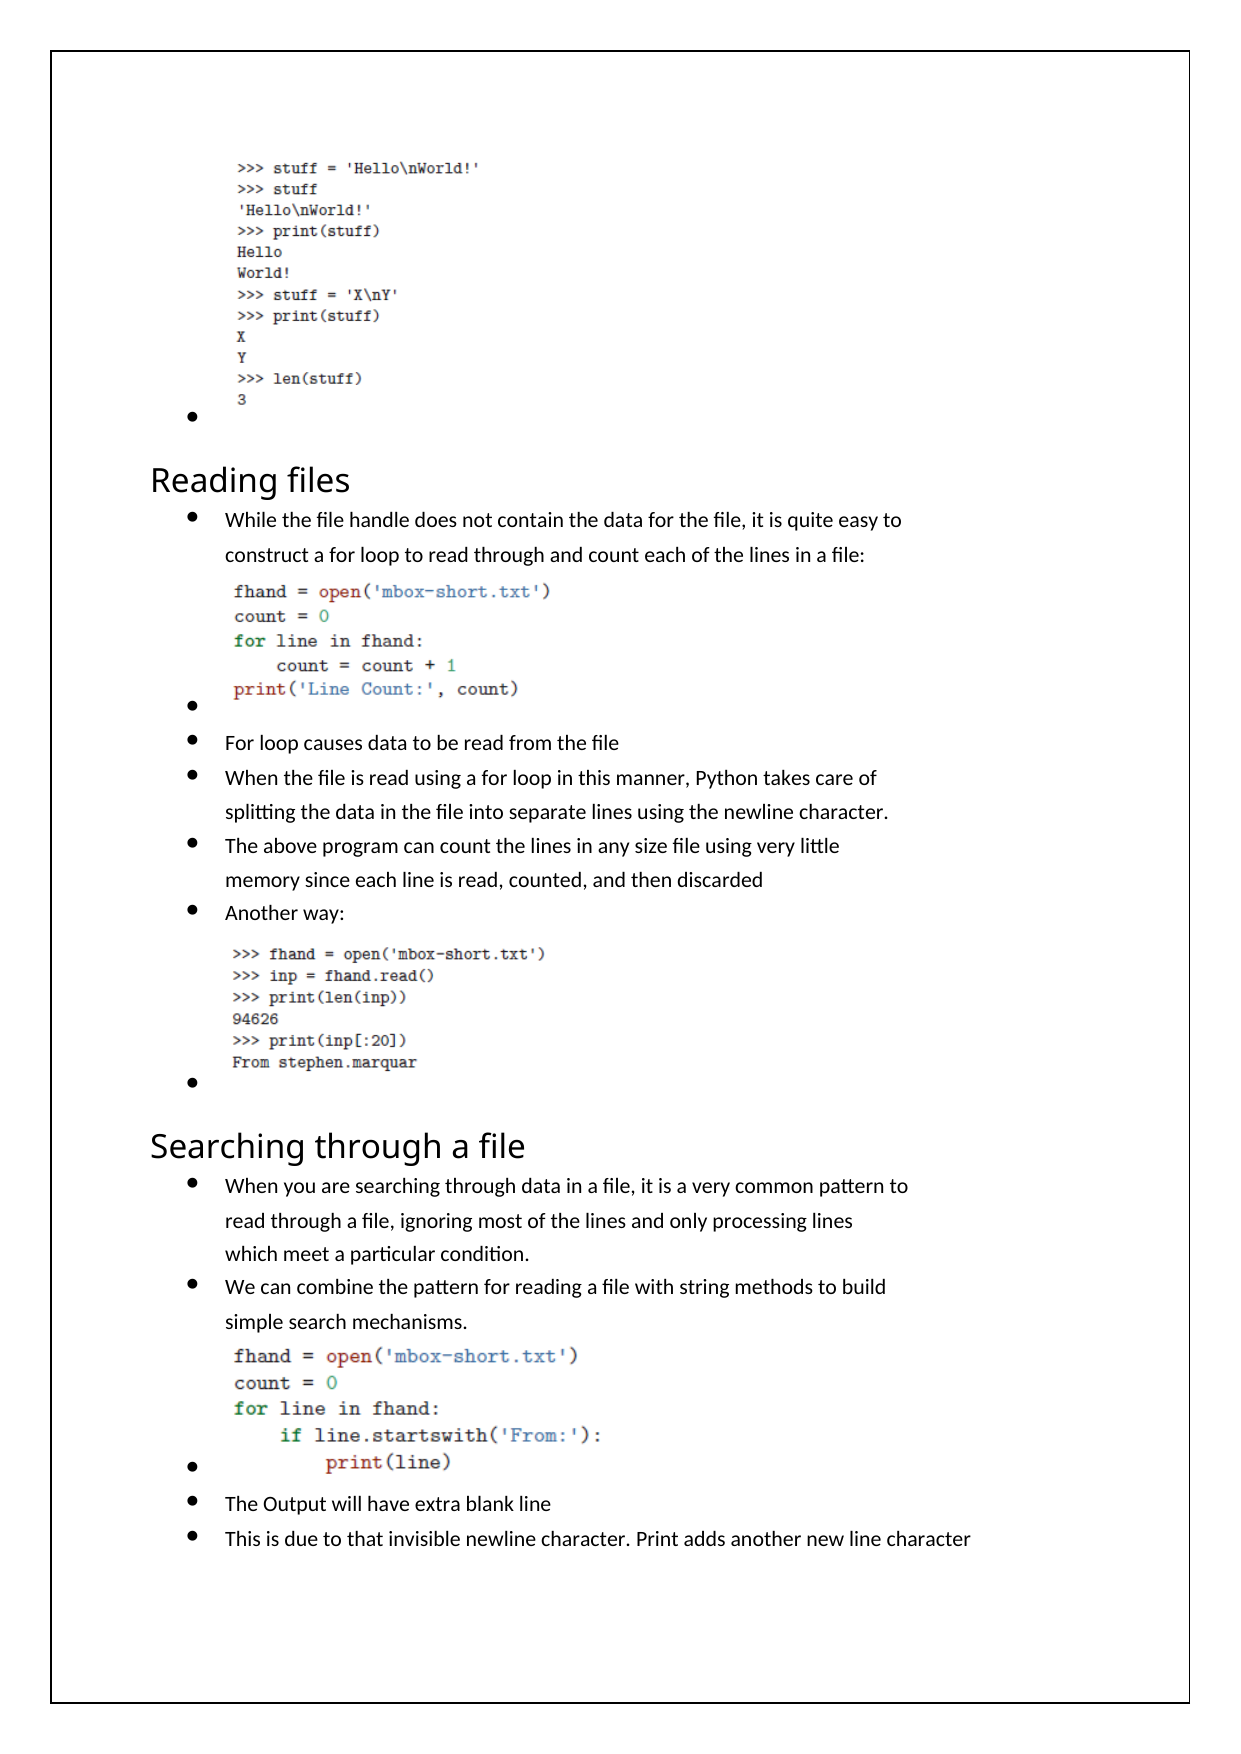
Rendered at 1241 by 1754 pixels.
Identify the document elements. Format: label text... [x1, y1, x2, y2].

list The Output will have extra blank line [187, 1491, 1090, 1518]
list read through a file, ignoring most of the lines and only processing lines [225, 1207, 1090, 1233]
list While the file handle does not contain the data for the file, it is quite easy to [187, 506, 1090, 534]
list Another way: [187, 899, 1090, 927]
list simple search mechanisms. [225, 1308, 1090, 1334]
list When you are searching through data in a file, it is a very common pattern to [187, 1172, 1090, 1200]
subtitle Reading files [150, 457, 1090, 502]
list splitting the data in the file into separate lines using the newline character. [225, 798, 1090, 825]
subtitle Searching through a file [150, 1123, 1090, 1168]
list For loop causes data to be read from the file [187, 729, 1090, 757]
list When the file is read using a for loop in this manner, Python takes care of [187, 764, 1090, 792]
list construct a for loop to read through and count each of the lines in a file: [225, 541, 1090, 568]
list The above program can count the lines in any size file using very little [187, 832, 1090, 859]
list which meet a particular condition. [225, 1240, 1090, 1267]
picture [225, 150, 494, 428]
picture [225, 574, 569, 717]
picture [225, 934, 571, 1094]
picture [225, 1341, 614, 1478]
list memory since each line is read, counted, and then discarded [225, 866, 1090, 893]
list We can combine the pattern for reading a file with string methods to build [187, 1273, 1090, 1301]
list This is due to that invisible newline character. Print adds another new line character [187, 1525, 1090, 1553]
